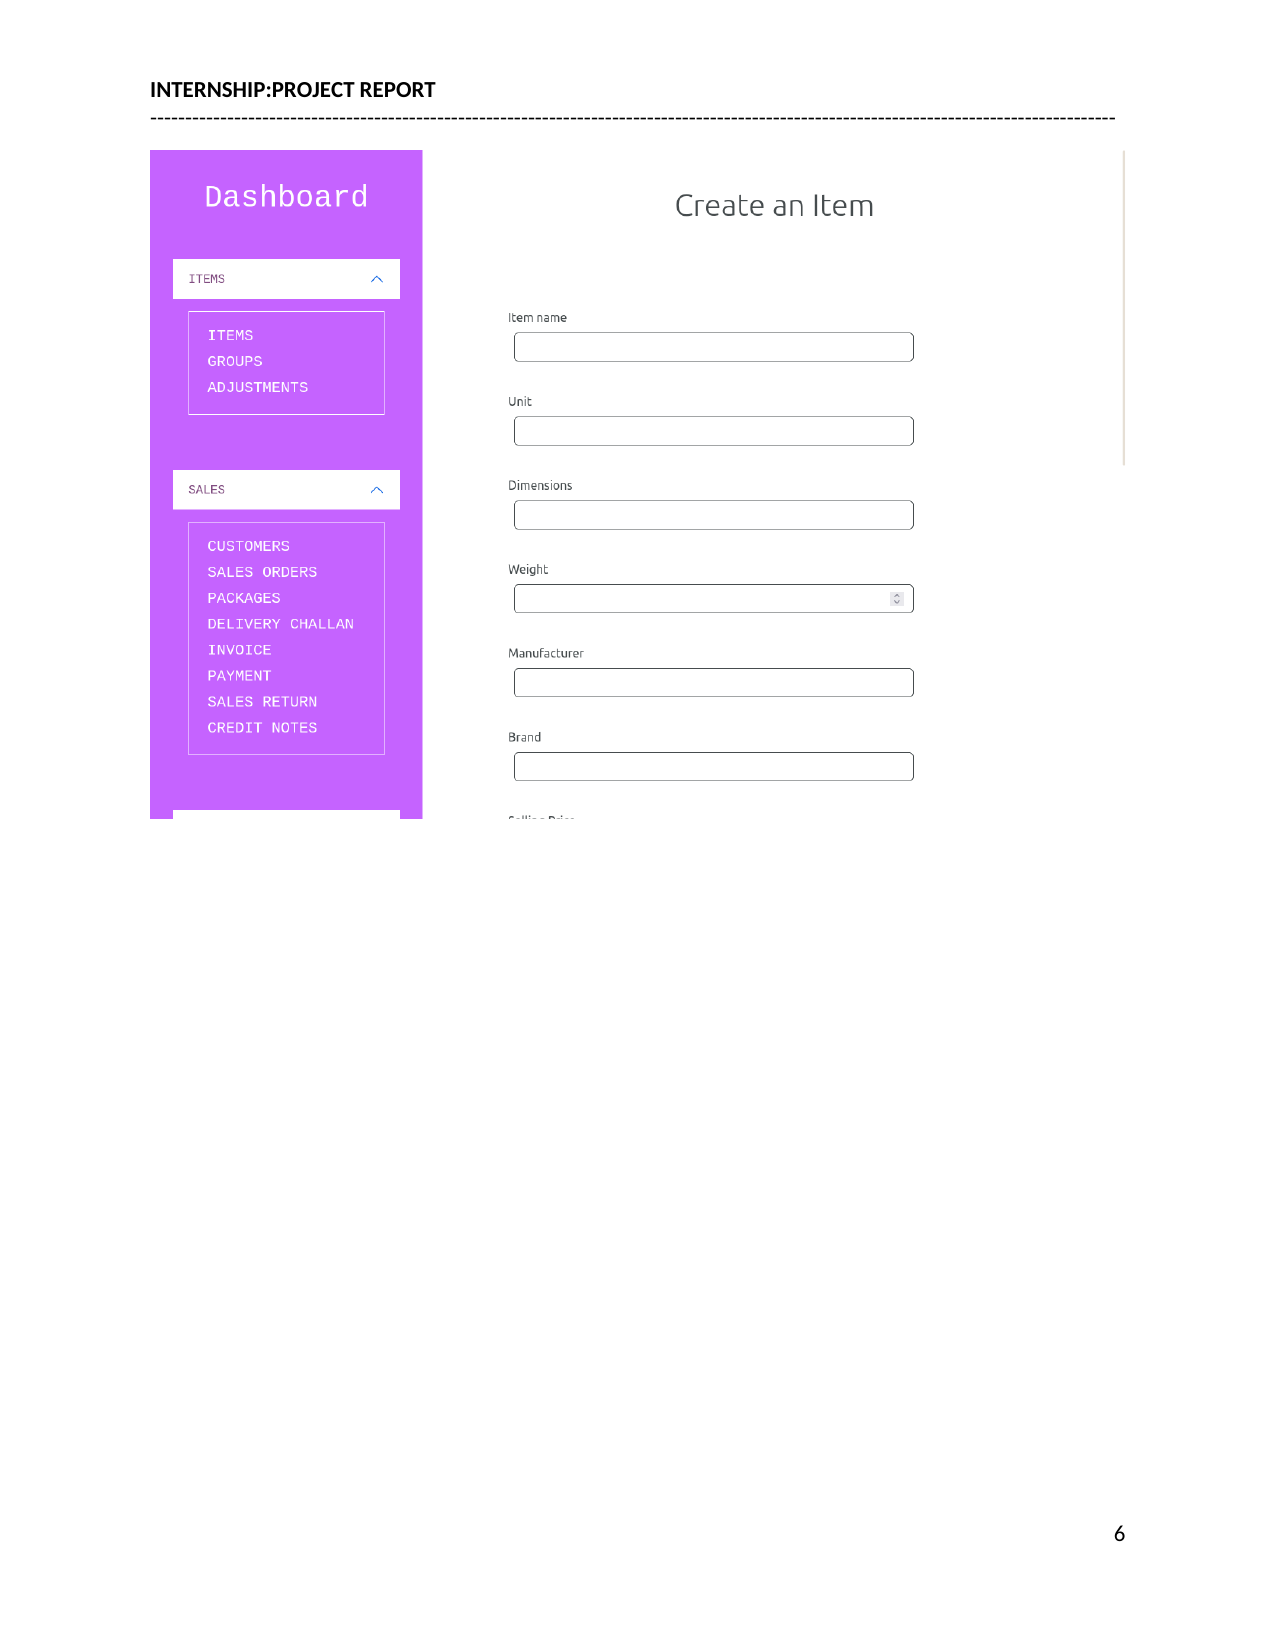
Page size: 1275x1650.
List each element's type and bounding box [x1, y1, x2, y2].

picture [150, 150, 1125, 819]
